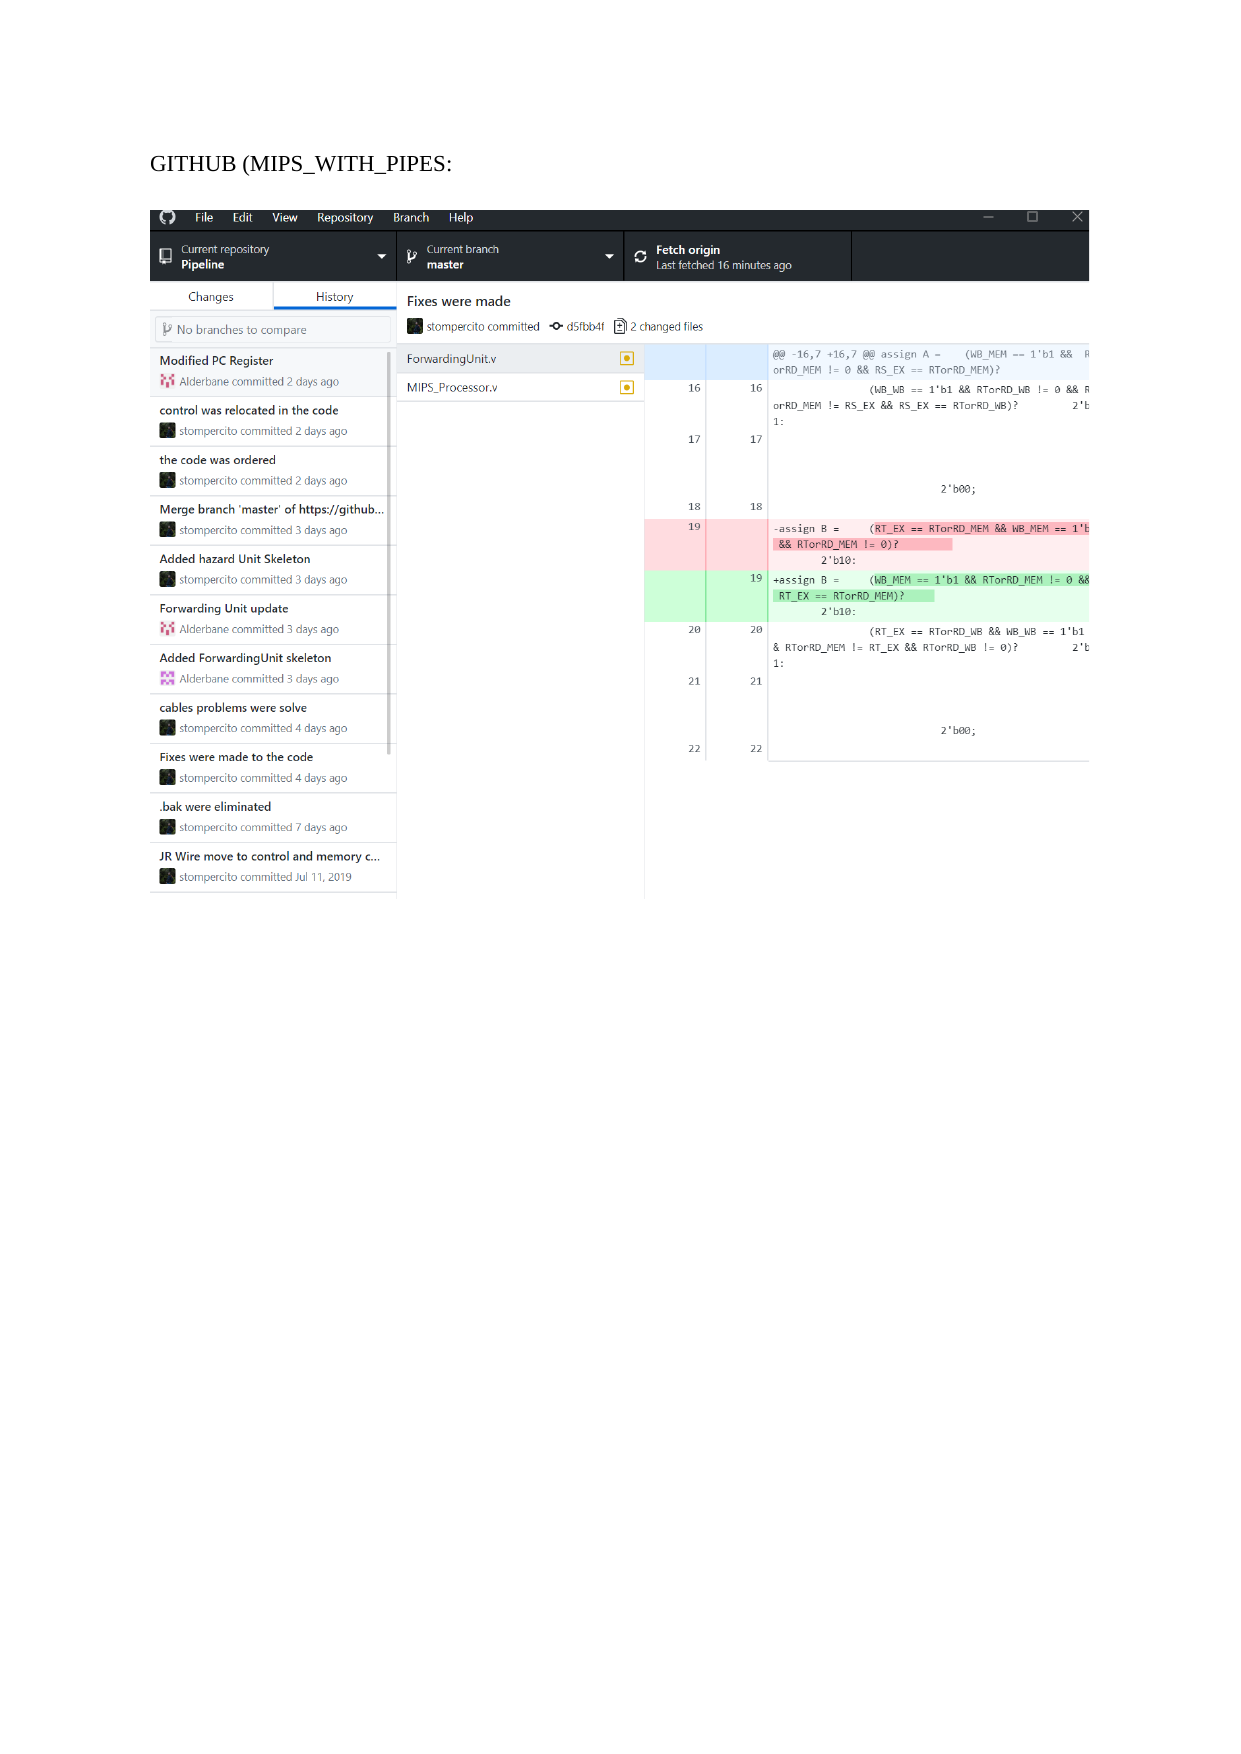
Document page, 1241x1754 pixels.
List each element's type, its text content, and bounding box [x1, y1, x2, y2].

picture [150, 210, 1090, 899]
text GITHUB (MIPS_WITH_PIPES: [150, 150, 1090, 176]
